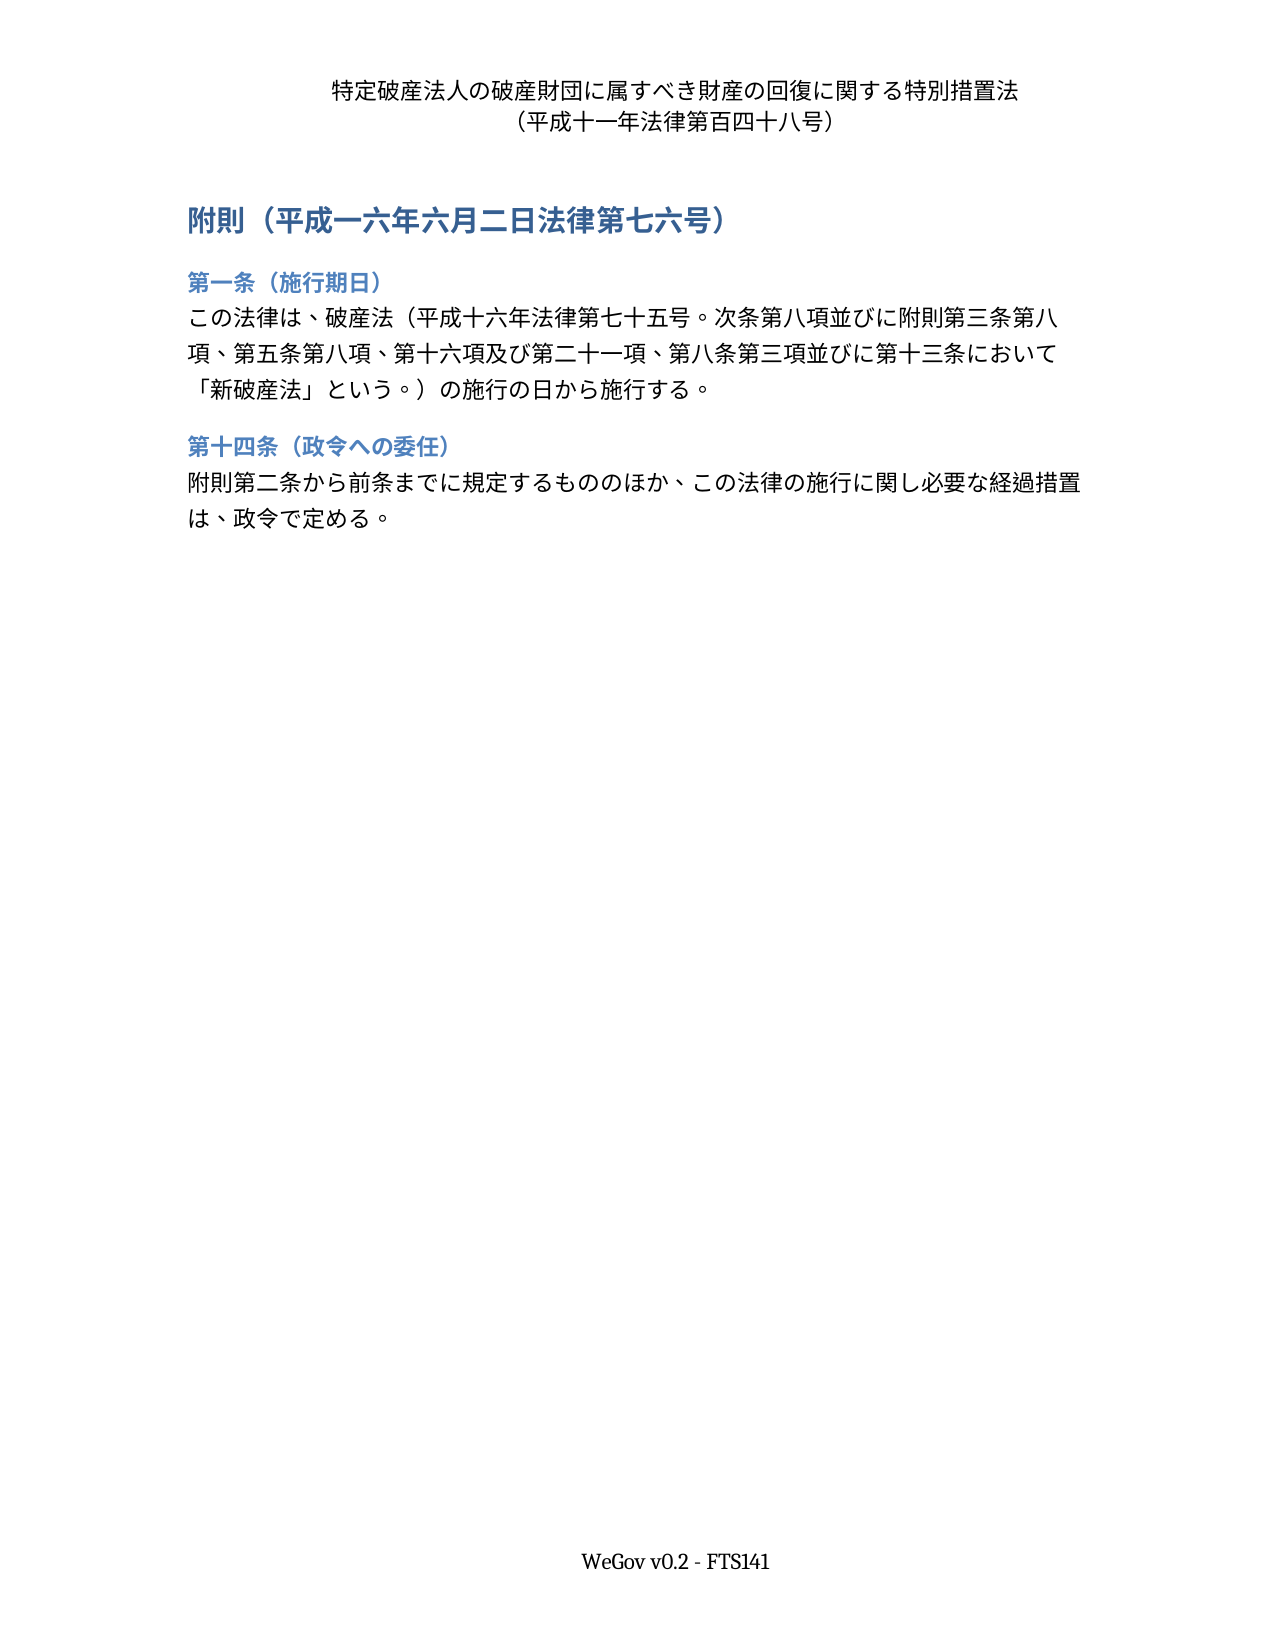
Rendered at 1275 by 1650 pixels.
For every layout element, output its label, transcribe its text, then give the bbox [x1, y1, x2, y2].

subtitle 第十四条（政令への委任） [187, 431, 1087, 462]
subtitle 第一条（施行期日） [187, 266, 1087, 298]
subtitle 附則（平成一六年六月二日法律第七六号） [187, 200, 1087, 240]
text この法律は、破産法（平成十六年法律第七十五号。次条第八項並びに附則第三条第八項、第五条第八項、第十六項及び第二十一項、第八条第三項並びに第十三条において「新破産法」という。）の施行の日から施行する。 [187, 302, 1087, 406]
text 附則第二条から前条までに規定するもののほか、この法律の施行に関し必要な経過措置は、政令で定める。 [187, 467, 1087, 534]
